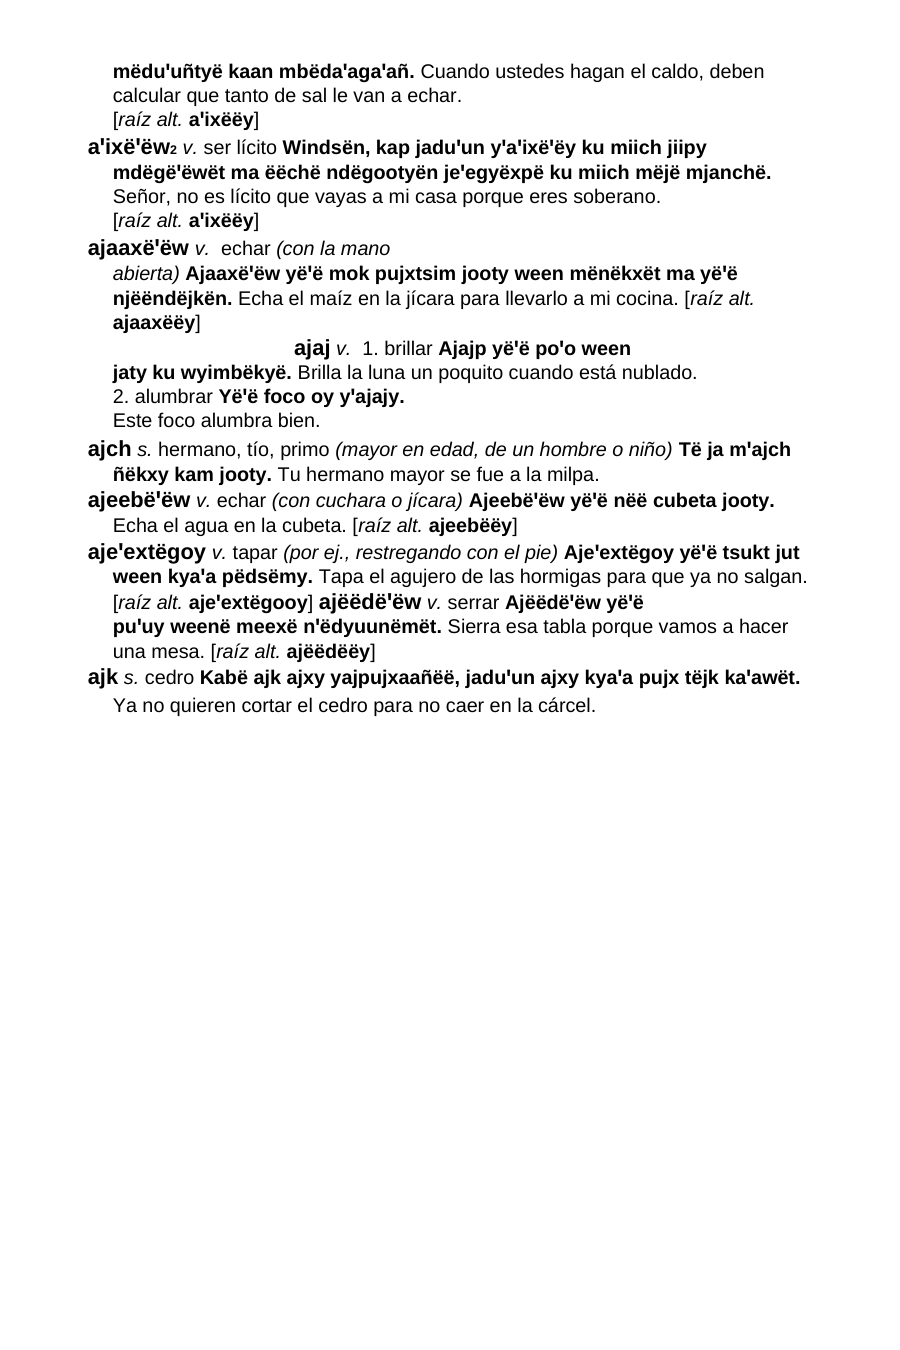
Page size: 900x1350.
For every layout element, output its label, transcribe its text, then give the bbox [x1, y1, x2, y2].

text aꞌixëꞌëw2 v. ser lícito Windsën, kap jaduꞌun yꞌaꞌixëꞌëy ku miich jiipy mdëgëꞌëwët ma ëëchë ndëgootyën jeꞌegyëxpë ku miich mëjë mjanchë. Señor, no es lícito que vayas a mi casa porque eres soberano. [88, 134, 825, 208]
text [raíz alt. ajeꞌextëgooy] ajëëdëꞌëw v. serrar Ajëëdëꞌëw yëꞌë [88, 589, 821, 614]
text 2. alumbrar Yëꞌë foco oy yꞌajajy. [113, 385, 839, 408]
text mëduꞌuñtyë kaan mbëdaꞌagaꞌañ. Cuando ustedes hagan el caldo, deben calcular que tanto de sal le van a echar. [113, 60, 837, 107]
text jaty ku wyimbëkyë. Brilla la luna un poquito cuando está nublado. [113, 361, 814, 384]
text [raíz alt. aꞌixëëy] [113, 108, 839, 131]
text ajaj v. 1. brillar Ajajp yëꞌë poꞌo ween [88, 336, 837, 360]
text ajk s. cedro Kabë ajk ajxy yajpujxaañëë, jaduꞌun ajxy kyaꞌa pujx tëjk kaꞌawët. Ya no quieren cortar el cedro para no caer en la cárcel. [88, 664, 814, 716]
text puꞌuy weenë meexë nꞌëdyuunëmët. Sierra esa tabla porque vamos a hacer una mesa. [raíz alt. ajëëdëëy] [113, 615, 789, 662]
text ajeebëꞌëw v. echar (con cuchara o jícara) Ajeebëꞌëw yëꞌë nëë cubeta jooty. Echa el agua en la cubeta. [raíz alt. ajeebëëy] [88, 487, 817, 537]
text ajaaxëꞌëw v. echar (con la mano [88, 235, 839, 260]
text ajch s. hermano, tío, primo (mayor en edad, de un hombre o niño) Të ja mꞌajch ñëkxy kam jooty. Tu hermano mayor se fue a la milpa. [88, 436, 825, 486]
text abierta) Ajaaxëꞌëw yëꞌë mok pujxtsim jooty ween mënëkxët ma yëꞌë njëëndëjkën. Echa el maíz en la jícara para llevarlo a mi cocina. [raíz alt. ajaaxëëy] [113, 262, 827, 334]
text ajeꞌextëgoy v. tapar (por ej., restregando con el pie) Ajeꞌextëgoy yëꞌë tsukt jut ween kyaꞌa pëdsëmy. Tapa el agujero de las hormigas para que ya no salgan. [88, 538, 833, 587]
text [raíz alt. aꞌixëëy] [113, 209, 839, 232]
text Este foco alumbra bien. [113, 409, 839, 432]
